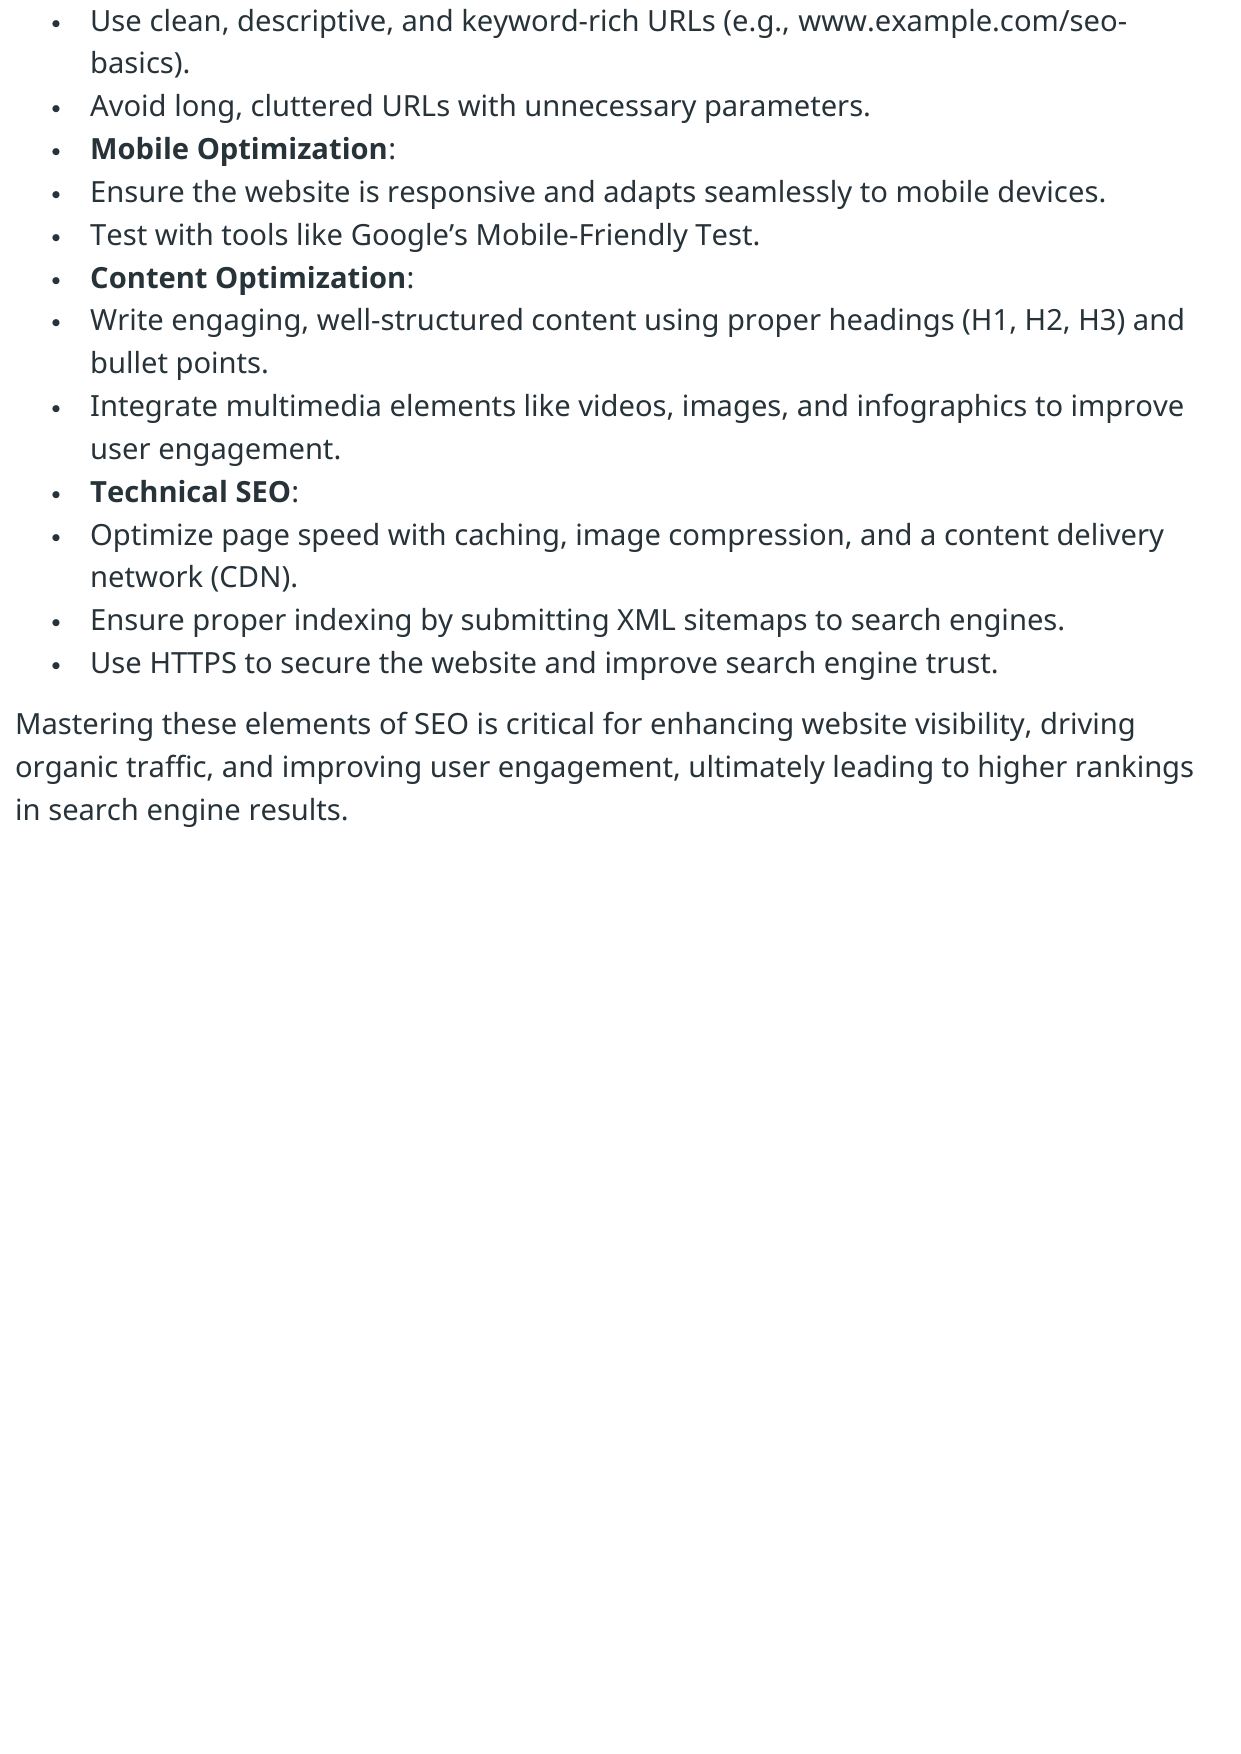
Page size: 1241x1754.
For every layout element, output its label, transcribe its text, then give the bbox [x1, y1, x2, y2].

text Mastering these elements of SEO is critical for enhancing website visibility, driving organic traffic, and improving user engagement, ultimately leading to higher rankings in search engine results. [15, 703, 1225, 829]
list Ensure the website is responsive and adapts seamlessly to mobile devices. [52, 171, 1225, 211]
list Integrate multimedia elements like videos, images, and infographics to improve user engagement. [52, 385, 1225, 468]
list Content Optimization: [52, 257, 1225, 297]
list Avoid long, cluttered URLs with unnecessary parameters. [52, 86, 1225, 125]
list Test with tools like Google’s Mobile-Friendly Test. [52, 214, 1225, 254]
list Use HTTPS to secure the website and improve search engine trust. [52, 642, 1225, 682]
list Optimize page speed with caching, image compression, and a content delivery network (CDN). [52, 514, 1225, 596]
list Use clean, descriptive, and keyword-rich URLs (e.g., www.example.com/seo-basics). [52, 0, 1225, 82]
list Technical SEO: [52, 471, 1225, 511]
list Mobile Optimization: [52, 128, 1225, 168]
list Ensure proper indexing by submitting XML sitemaps to search engines. [52, 599, 1225, 639]
list Write engaging, well-structured content using proper headings (H1, H2, H3) and bullet points. [52, 300, 1225, 382]
